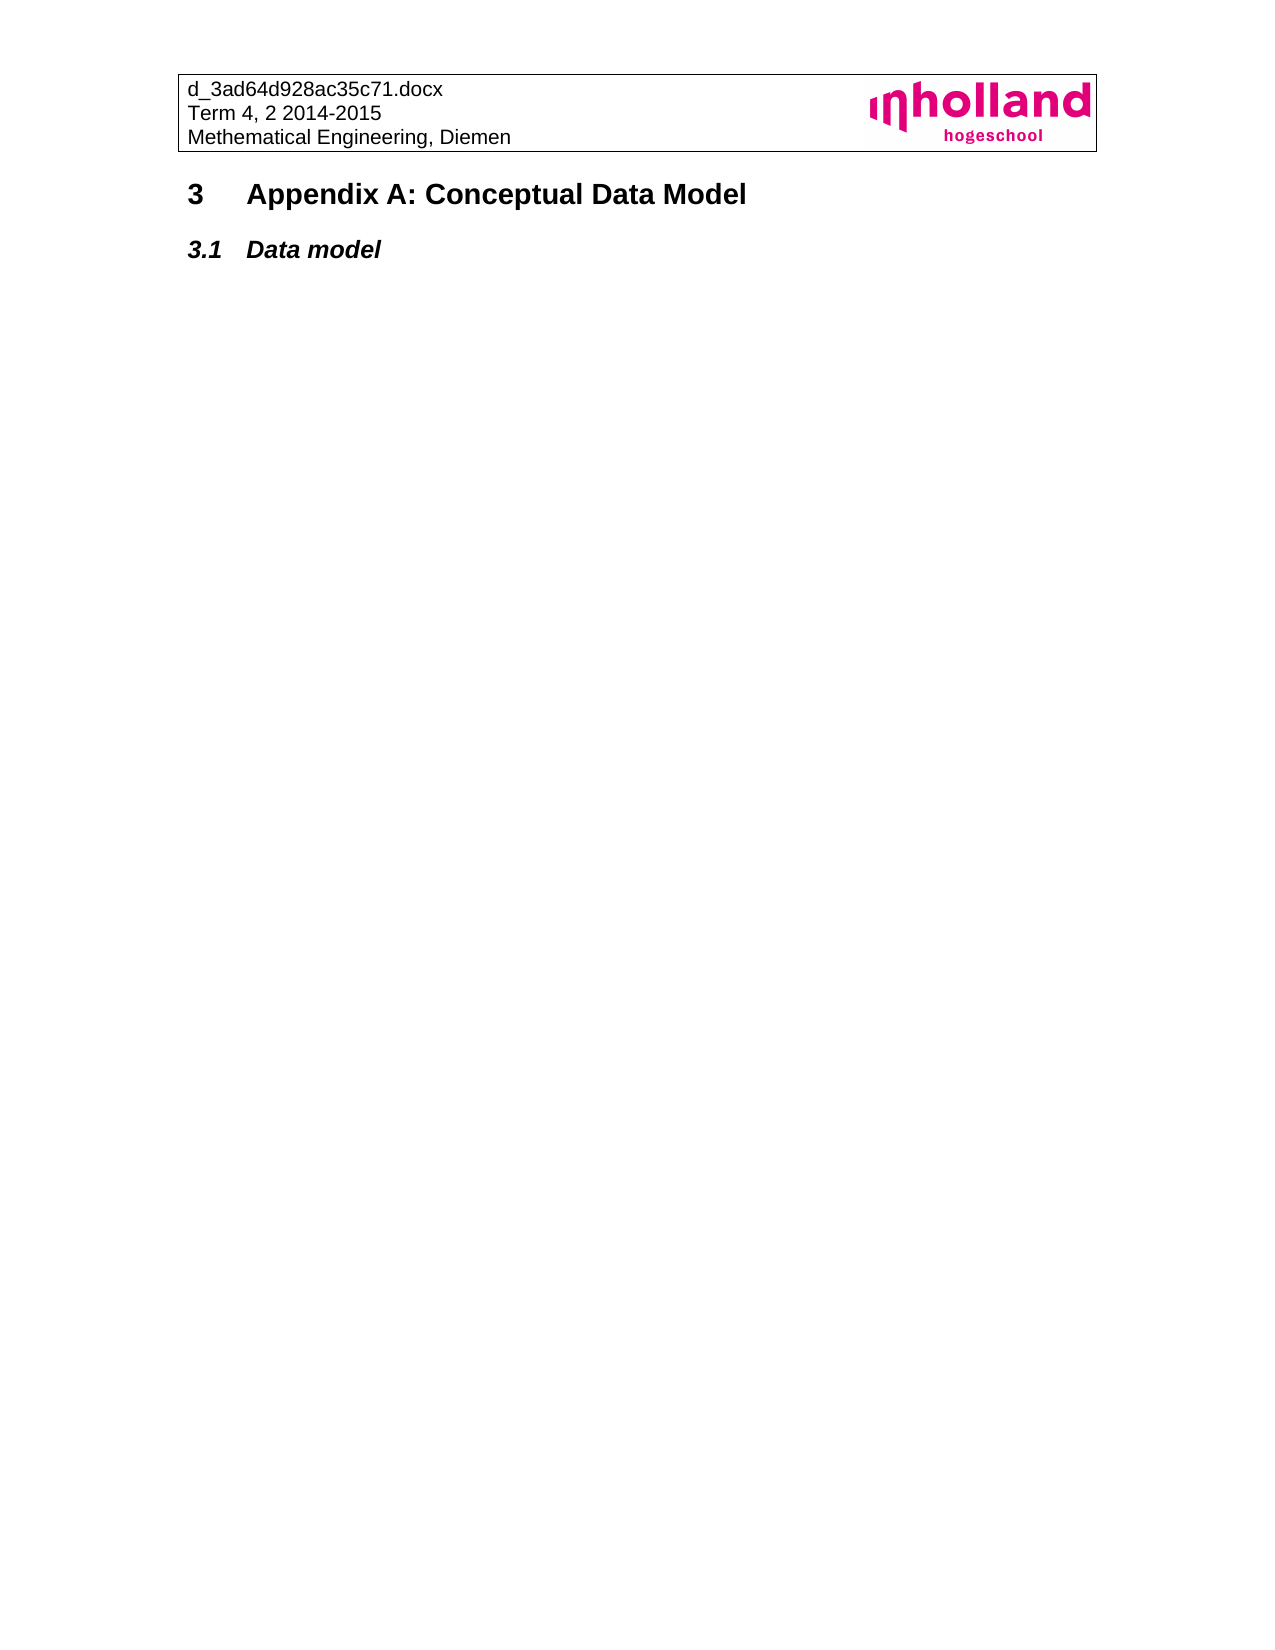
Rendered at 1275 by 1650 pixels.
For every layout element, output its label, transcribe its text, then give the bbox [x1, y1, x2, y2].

subtitle Data model [187, 236, 1088, 264]
picture [862, 75, 1096, 149]
subtitle Appendix A: Conceptual Data Model [187, 177, 1088, 211]
